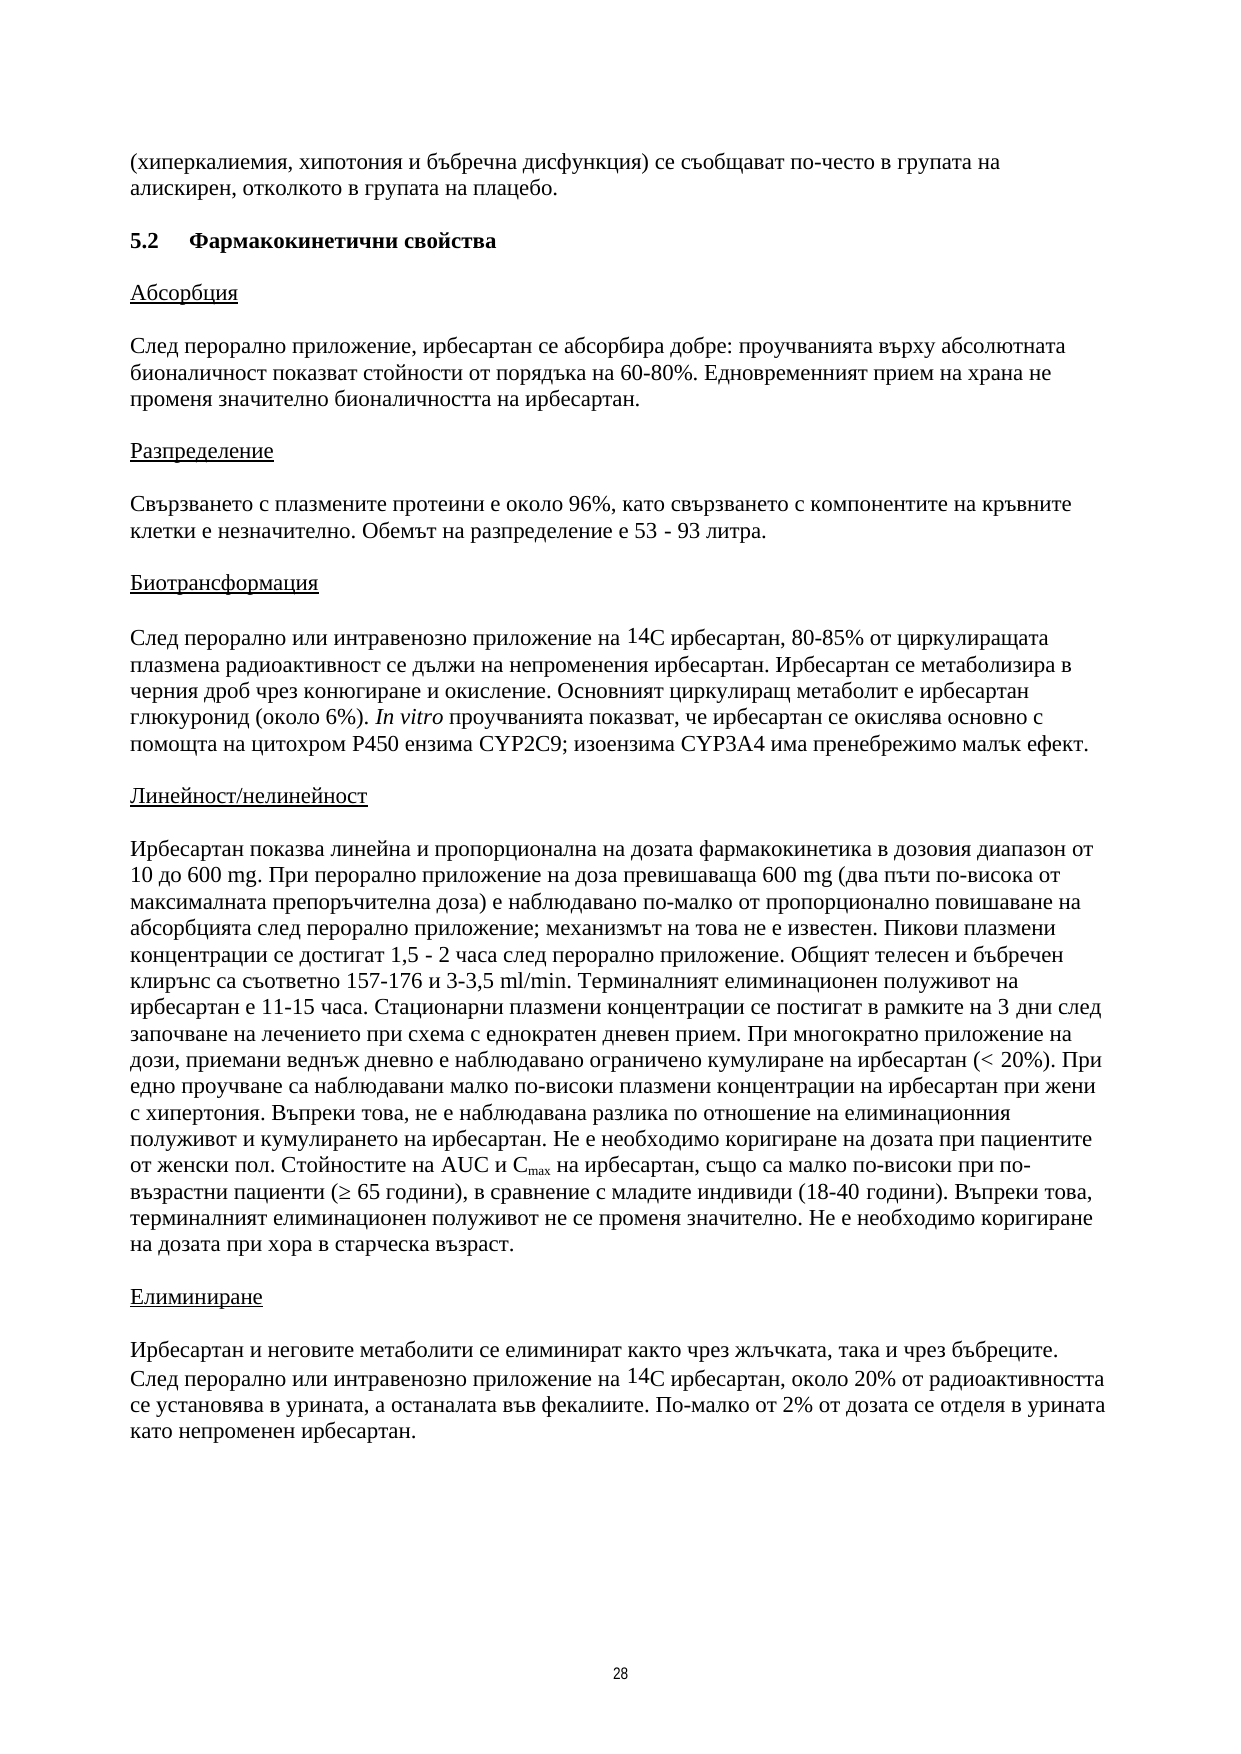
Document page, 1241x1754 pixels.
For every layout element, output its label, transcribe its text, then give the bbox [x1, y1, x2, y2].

text След перорално или интравенозно приложение на 14C ирбесартан, 80-85% от циркулиращата плазмена радиоактивност се дължи на непроменения ирбесартан. Ирбесартан се метаболизира в черния дроб чрез конюгиране и окисление. Основният циркулиращ метаболит е ирбесартан глюкуронид (около 6%). In vitro проучванията показват, че ирбесартан се окислява основно с помощта на цитохром P450 ензима CYP2C9; изоензима CYP3A4 има пренебрежимо малък ефект. [130, 622, 1111, 756]
text Разпределение [130, 438, 1111, 464]
text Абсорбция [130, 279, 1111, 306]
text Ирбесартан показва линейна и пропорционална на дозата фармакокинетика в дозовия диапазон от 10 до 600 mg. При перорално приложение на доза превишаваща 600 mg (два пъти по-висока от максималната препоръчителна доза) е наблюдавано по-малко от пропорционално повишаване на абсорбцията след перорално приложение; механизмът на това не е известен. Пикови плазмени концентрации се достигат 1,5 - 2 часа след перорално приложение. Общият телесен и бъбречен клирънс са съответно 157-176 и 3-3,5 ml/min. Терминалният елиминационен полуживот на ирбесартан е 11-15 часа. Стационарни плазмени концентрации се постигат в рамките на 3 дни след започване на лечението при схема с еднократен дневен прием. При многократно приложение на дози, приемани веднъж дневно е наблюдавано ограничено кумулиране на ирбесартан (< 20%). При едно проучване са наблюдавани малко по-високи плазмени концентрации на ирбесартан при жени с хипертония. Въпреки това, не е наблюдавана разлика по отношение на елиминационния полуживот и кумулирането на ирбесартан. Не е необходимо коригиране на дозата при пациентите от женски пол. Стойностите на AUC и Cmax на ирбесартан, също са малко по-високи при по-възрастни пациенти (≥ 65 години), в сравнение с младите индивиди (18-40 години). Въпреки това, терминалният елиминационен полуживот не се променя значително. Не е необходимо коригиране на дозата при хора в старческа възраст. [130, 835, 1111, 1257]
text След перорално приложение, ирбесартан се абсорбира добре: проучванията върху абсолютната бионаличност показват стойности от порядъка на 60-80%. Едновременният прием на храна не променя значително бионаличността на ирбесартан. [130, 332, 1111, 411]
subtitle 5.2 Фармакокинетични свойства [130, 227, 1111, 253]
text Свързването с плазмените протеини е около 96%, като свързването с компонентите на кръвните клетки е незначително. Обемът на разпределение е 53 - 93 литра. [130, 490, 1111, 543]
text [130, 148, 1111, 200]
text Елиминиране [130, 1283, 1111, 1309]
text Биотрансформация [130, 569, 1111, 596]
text Линейност/нелинейност [130, 782, 1111, 809]
text Ирбесартан и неговите метаболити се елиминират както чрез жлъчката, така и чрез бъбреците. След перорално или интравенозно приложение на 14C ирбесартан, около 20% от радиоактивността се установява в урината, а останалата във фекалиите. По-малко от 2% от дозата се отделя в урината като непроменен ирбесартан. [130, 1336, 1111, 1444]
